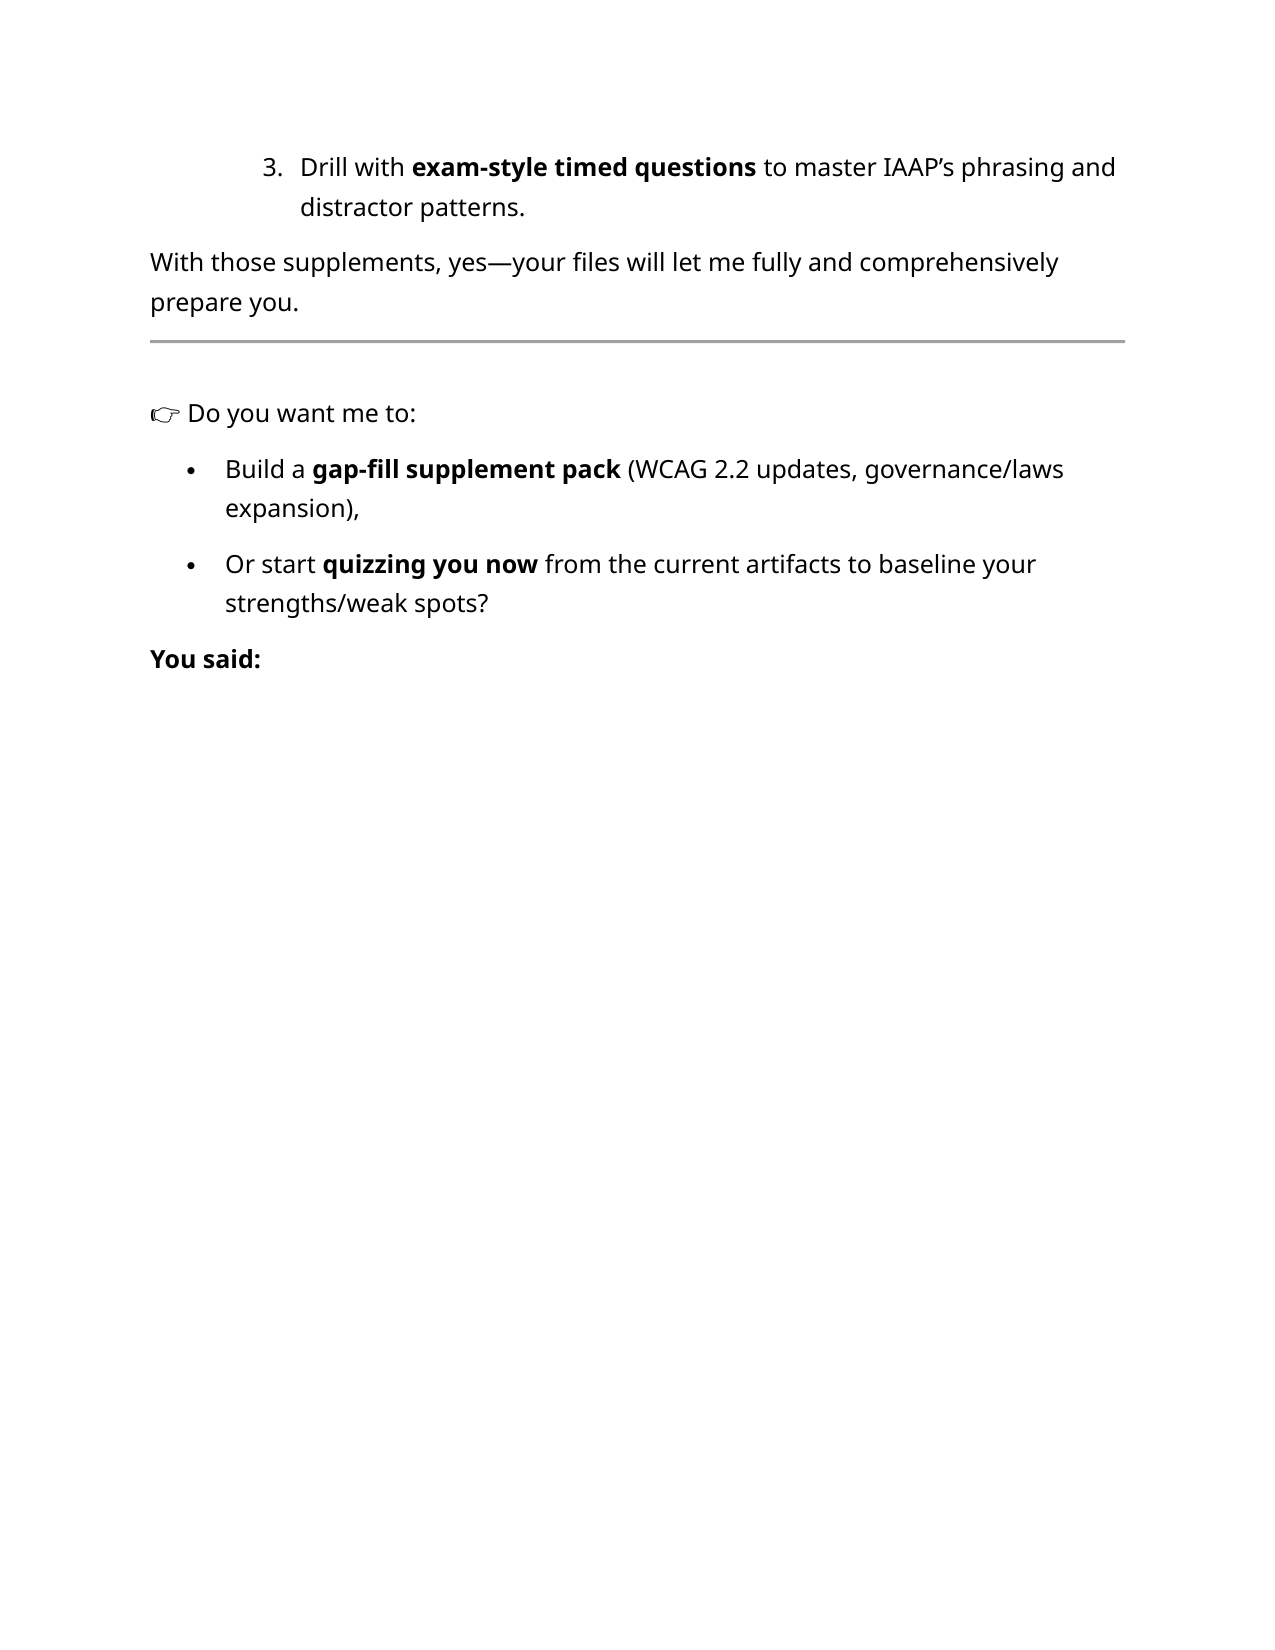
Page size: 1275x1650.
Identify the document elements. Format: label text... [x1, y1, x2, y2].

text 👉 Do you want me to: [150, 396, 1125, 430]
list Drill with exam-style timed questions to master IAAP’s phrasing and distractor patterns. [262, 150, 1125, 223]
list Build a gap-fill supplement pack (WCAG 2.2 updates, governance/laws expansion), [187, 452, 1125, 525]
list Or start quizzing you now from the current artifacts to baseline your strengths/weak spots? [187, 547, 1125, 620]
text You said: [150, 642, 1125, 676]
text With those supplements, yes—your files will let me fully and comprehensively prepare you. [150, 245, 1125, 318]
